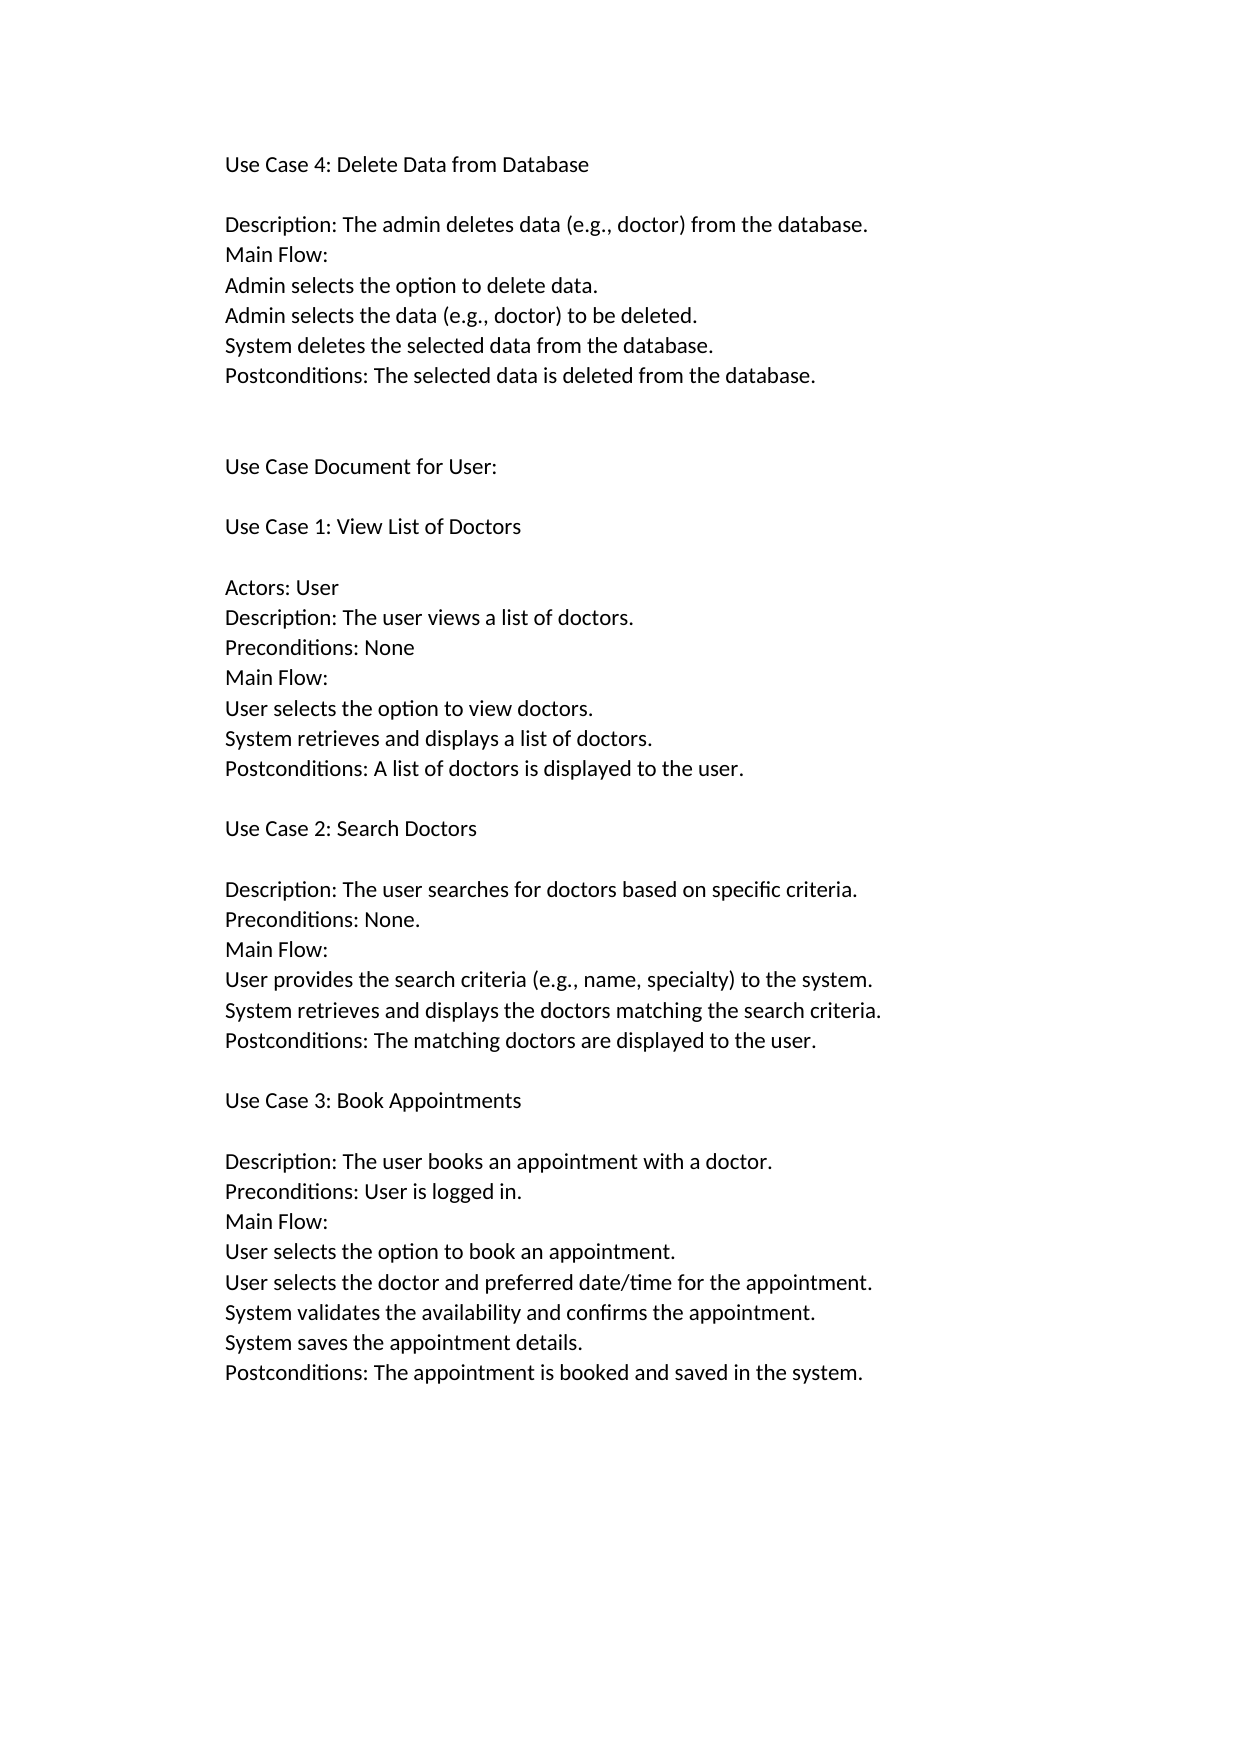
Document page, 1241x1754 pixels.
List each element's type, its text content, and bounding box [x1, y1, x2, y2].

list Main Flow: [225, 935, 1090, 963]
list User selects the option to view doctors. [225, 694, 1090, 722]
list System retrieves and displays a list of doctors. [225, 724, 1090, 752]
list Use Case 3: Book Appointments [225, 1086, 1090, 1114]
list Description: The user books an appointment with a doctor. [225, 1147, 1090, 1175]
list Main Flow: [225, 241, 1090, 269]
list System deletes the selected data from the database. [225, 331, 1090, 359]
list Main Flow: [225, 663, 1090, 692]
list Use Case 1: View List of Doctors [225, 512, 1090, 541]
list System validates the availability and confirms the appointment. [225, 1298, 1090, 1326]
list Preconditions: User is logged in. [225, 1177, 1090, 1205]
list Use Case Document for User: [225, 452, 1090, 480]
list System saves the appointment details. [225, 1328, 1090, 1356]
list Actors: User [225, 573, 1090, 601]
list Use Case 4: Delete Data from Database [225, 150, 1090, 178]
list System retrieves and displays the doctors matching the search criteria. [225, 996, 1090, 1024]
list Postconditions: A list of doctors is displayed to the user. [225, 754, 1090, 782]
list Description: The user searches for doctors based on specific criteria. [225, 875, 1090, 903]
list Postconditions: The matching doctors are displayed to the user. [225, 1026, 1090, 1054]
list User selects the doctor and preferred date/time for the appointment. [225, 1268, 1090, 1296]
list Postconditions: The selected data is deleted from the database. [225, 361, 1090, 389]
list Description: The user views a list of doctors. [225, 603, 1090, 631]
list Description: The admin deletes data (e.g., doctor) from the database. [225, 210, 1090, 238]
list Preconditions: None [225, 633, 1090, 661]
list User selects the option to book an appointment. [225, 1237, 1090, 1266]
list Main Flow: [225, 1207, 1090, 1235]
list Use Case 2: Search Doctors [225, 814, 1090, 843]
list Preconditions: None. [225, 905, 1090, 933]
list Admin selects the option to delete data. [225, 271, 1090, 299]
list Postconditions: The appointment is booked and saved in the system. [225, 1358, 1090, 1386]
list User provides the search criteria (e.g., name, specialty) to the system. [225, 966, 1090, 994]
list Admin selects the data (e.g., doctor) to be deleted. [225, 301, 1090, 329]
